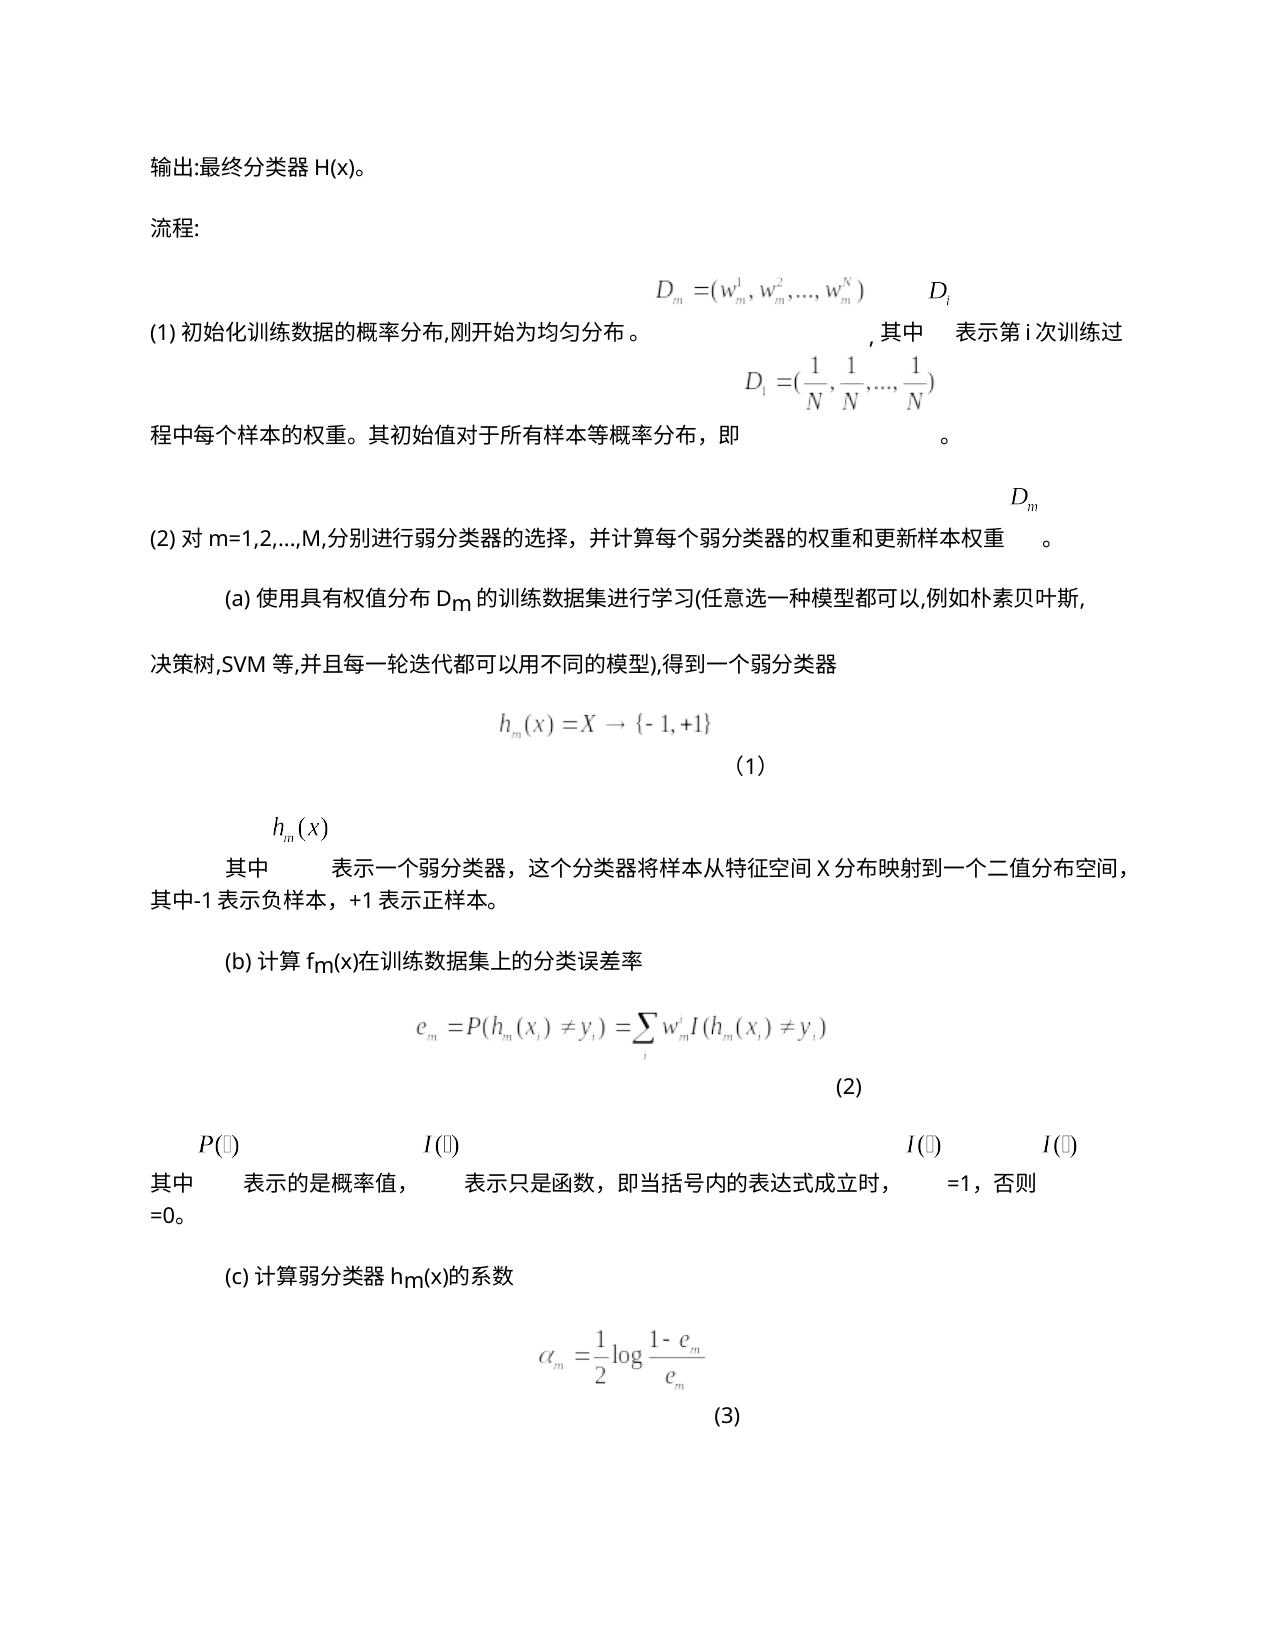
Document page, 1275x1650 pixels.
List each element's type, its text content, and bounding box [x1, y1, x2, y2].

text (c) 计算弱分类器hm(x)的系数 [150, 1259, 1125, 1295]
text 输出:最终分类器 H(x)。 [150, 150, 1125, 182]
text (2) [150, 1009, 1125, 1101]
text (a) 使用具有权值分布Dm的训练数据集进行学习(任意选一种模型都可以,例如朴素贝叶斯, [150, 581, 1125, 617]
text (3) [150, 1324, 1125, 1430]
text 决策树,SVM 等,并且每一轮迭代都可以用不同的模型),得到一个弱分类器 [150, 647, 1125, 678]
text 流程: [150, 211, 1125, 243]
text (b) 计算 fm(x)在训练数据集上的分类误差率 [150, 944, 1125, 979]
text (1) 初始化训练数据的概率分布,刚开始为均匀分布 。, 其中表示第i次训练过程中每个样本的权重。其初始值对于所有样本等概率分布，即。 [150, 272, 1125, 450]
text （1） [150, 707, 1125, 781]
text 其中表示一个弱分类器，这个分类器将样本从特征空间X分布映射到一个二值分布空间，其中-1表示负样本，+1表示正样本。 [150, 810, 1125, 914]
text 其中表示的是概率值，表示只是函数，即当括号内的表达式成立时，=1，否则=0。 [150, 1130, 1125, 1230]
text (2) 对 m=1,2,...,M, 分别进行弱分类器的选择，并计算每个弱分类器的权重和更新样本权重。 [150, 479, 1125, 552]
